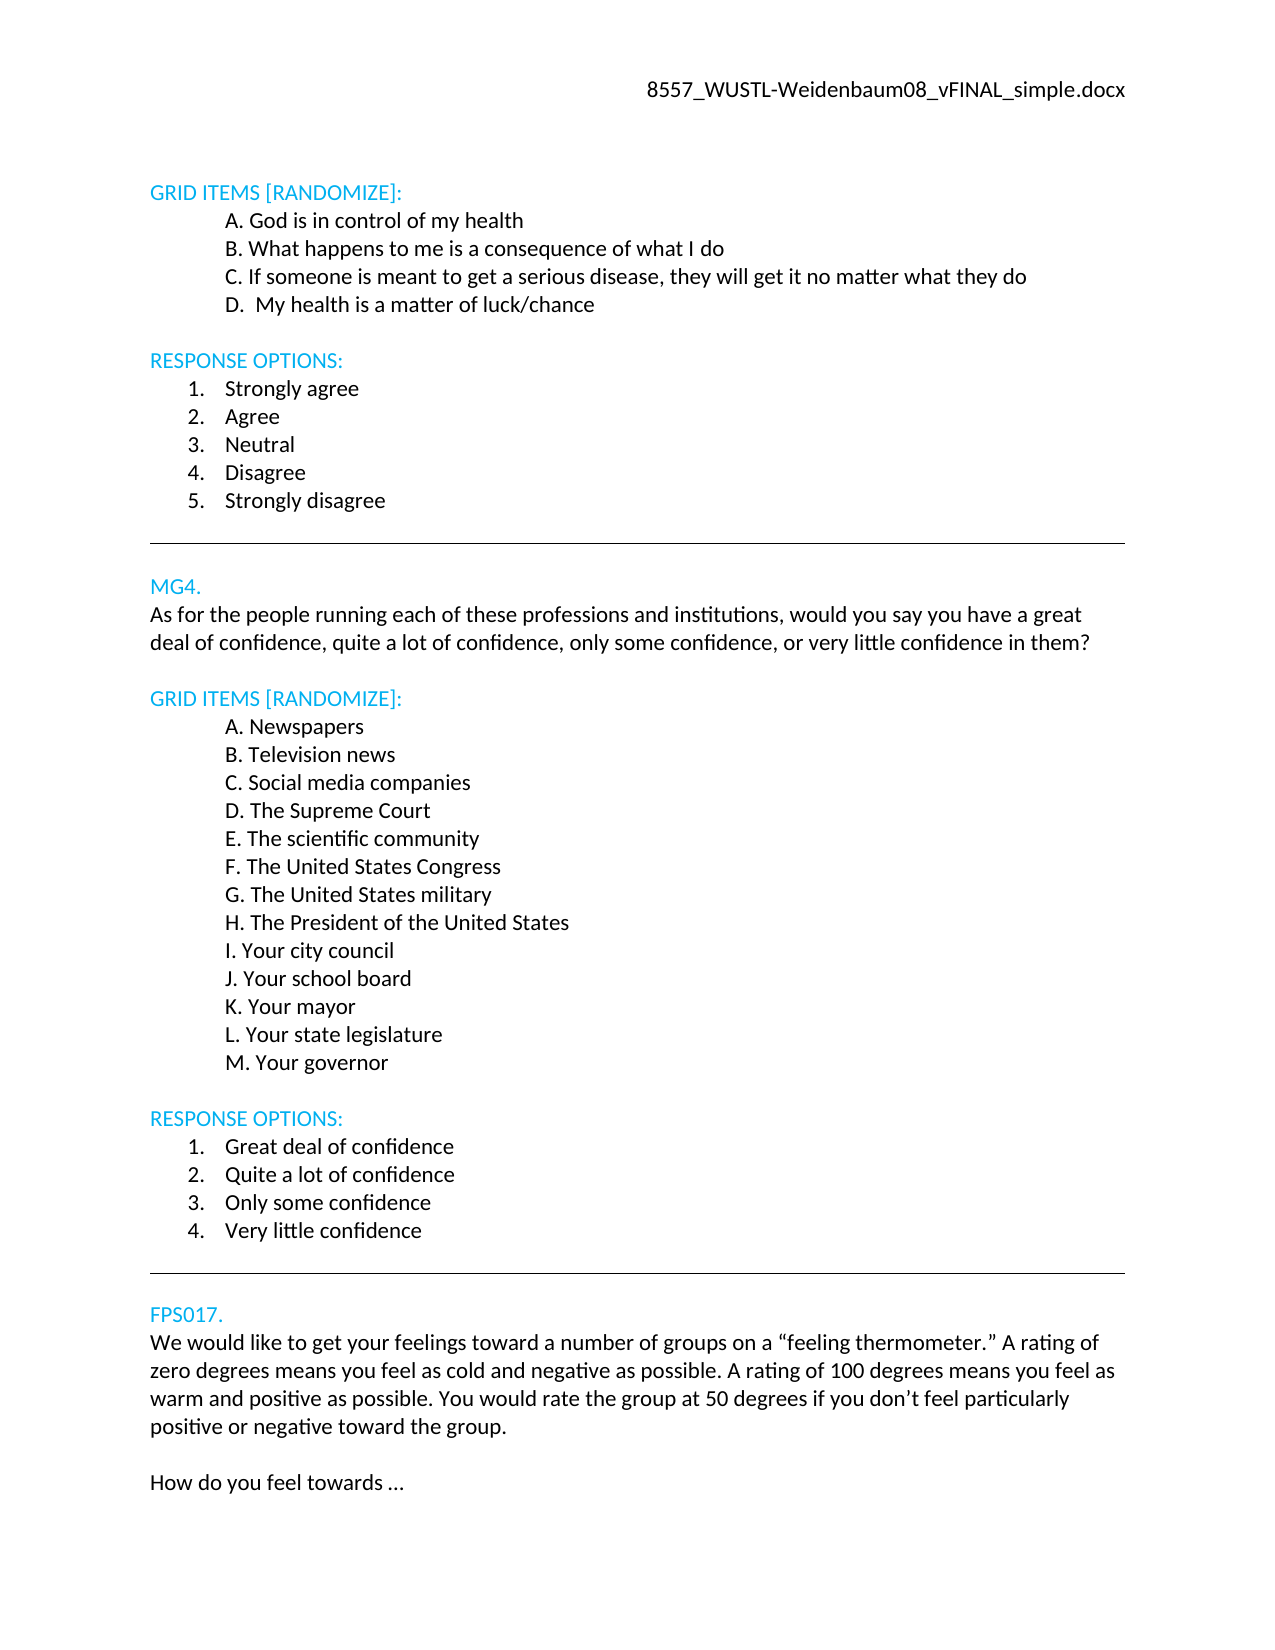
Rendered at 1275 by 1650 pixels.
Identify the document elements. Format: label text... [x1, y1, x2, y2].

text GRID ITEMS [RANDOMIZE]: [150, 684, 1125, 712]
text G. The United States military [225, 880, 1125, 908]
text B. Television news [225, 740, 1125, 768]
list Agree [187, 402, 1125, 430]
list Only some confidence [187, 1188, 1125, 1216]
text L. Your state legislature [225, 1020, 1125, 1048]
list Neutral [187, 430, 1125, 458]
list Strongly agree [187, 374, 1125, 402]
text D. My health is a matter of luck/chance [225, 290, 1125, 318]
text A. God is in control of my health [225, 206, 1125, 234]
text I. Your city council [225, 936, 1125, 964]
text How do you feel towards … [150, 1468, 1125, 1496]
list Quite a lot of confidence [187, 1160, 1125, 1188]
text C. If someone is meant to get a serious disease, they will get it no matter what they do [225, 262, 1125, 290]
text GRID ITEMS [RANDOMIZE]: [150, 178, 1125, 206]
text E. The scientific community [225, 824, 1125, 852]
text M. Your governor [225, 1048, 1125, 1076]
list Very little confidence [187, 1216, 1125, 1244]
text As for the people running each of these professions and institutions, would you say you have a great deal of confidence, quite a lot of confidence, only some confidence, or very little confidence in them? [150, 600, 1125, 656]
text H. The President of the United States [225, 908, 1125, 936]
text MG4. [150, 572, 1125, 600]
text RESPONSE OPTIONS: [150, 1104, 1125, 1132]
text FPS017. [150, 1300, 1125, 1328]
text RESPONSE OPTIONS: [150, 346, 1125, 374]
list Strongly disagree [187, 486, 1125, 514]
text A. Newspapers [225, 712, 1125, 740]
text D. The Supreme Court [225, 796, 1125, 824]
text K. Your mayor [225, 992, 1125, 1020]
text F. The United States Congress [225, 852, 1125, 880]
list Great deal of confidence [187, 1132, 1125, 1160]
text B. What happens to me is a consequence of what I do [225, 234, 1125, 262]
text We would like to get your feelings toward a number of groups on a “feeling thermometer.” A rating of zero degrees means you feel as cold and negative as possible. A rating of 100 degrees means you feel as warm and positive as possible. You would rate the group at 50 degrees if you don’t feel particularly positive or negative toward the group. [150, 1328, 1125, 1440]
list Disagree [187, 458, 1125, 486]
text C. Social media companies [225, 768, 1125, 796]
text J. Your school board [225, 964, 1125, 992]
